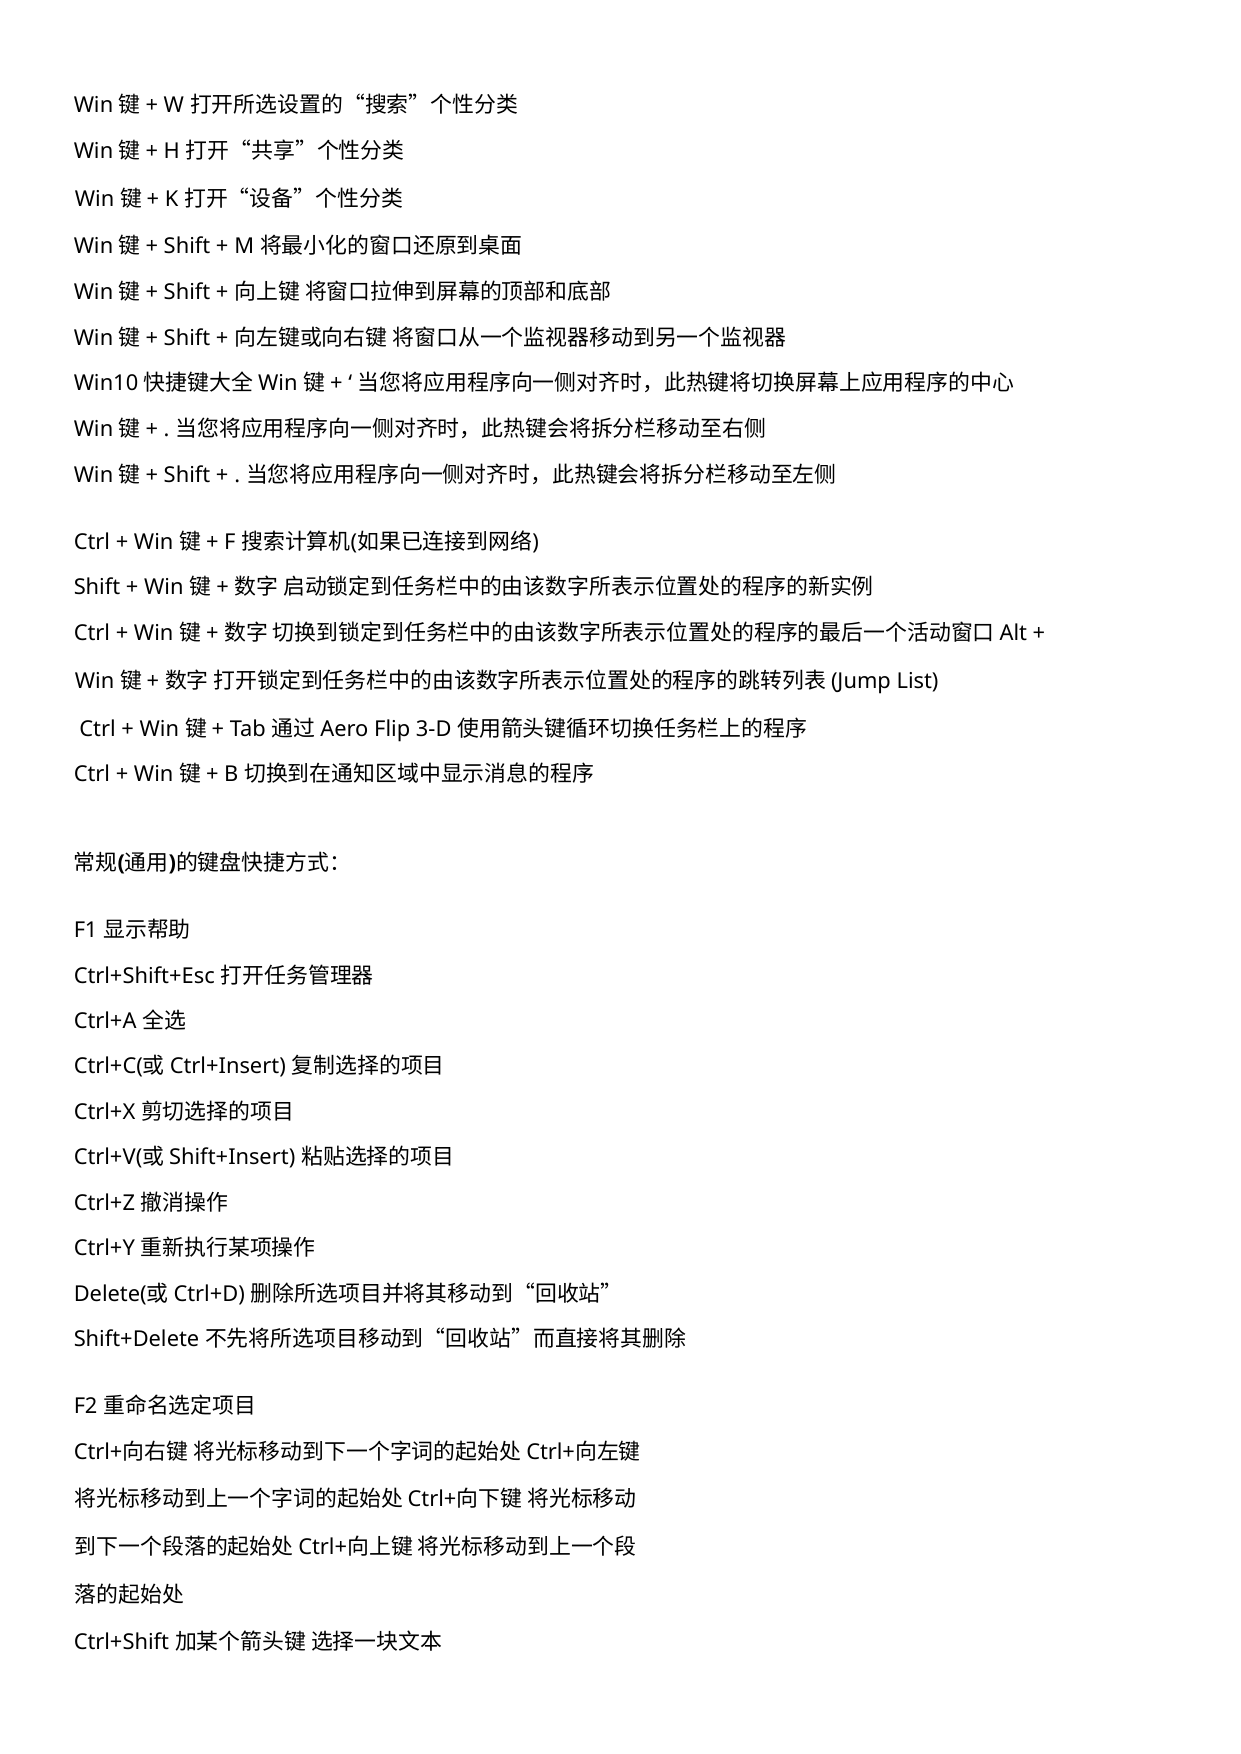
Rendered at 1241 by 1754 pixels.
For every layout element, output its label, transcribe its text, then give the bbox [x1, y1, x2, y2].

text Ctrl+Z 撤消操作 [73, 1185, 1162, 1217]
text Win10 快捷键大全 Win 键 + ‘ 当您将应用程序向一侧对齐时，此热键将切换屏幕上应用程序的中心 [73, 365, 1162, 397]
text Win 键 + W 打开所选设置的“搜索”个性分类 [73, 87, 1162, 119]
text Ctrl+Shift 加某个箭头键 选择一块文本 [73, 1624, 1162, 1656]
text Ctrl+X 剪切选择的项目 [73, 1094, 1162, 1126]
text F2 重命名选定项目 [73, 1388, 1162, 1420]
text Ctrl + Win 键 + Tab 通过 Aero Flip 3-D 使用箭头键循环切换任务栏上的程序 [73, 711, 1162, 743]
text Win 键 + . 当您将应用程序向一侧对齐时，此热键会将拆分栏移动至右侧 [73, 411, 1162, 443]
subtitle 常规(通用)的键盘快捷方式： [73, 845, 1162, 877]
text Ctrl + Win 键 + 数字 切换到锁定到任务栏中的由该数字所表示位置处的程序的最后一个活动窗口 Alt + Win 键 + 数字 打开锁定到任务栏中的由该数字所表示位置处的程序的跳转列表 (Jump List) [73, 615, 1049, 695]
text Ctrl+V(或 Shift+Insert) 粘贴选择的项目 [73, 1139, 1162, 1171]
text Win 键 + Shift + 向左键或向右键 将窗口从一个监视器移动到另一个监视器 [73, 319, 1162, 351]
text Ctrl+向右键 将光标移动到下一个字词的起始处 Ctrl+向左键 将光标移动到上一个字词的起始处 Ctrl+向下键 将光标移动到下一个段落的起始处 Ctrl+向上键 将光标移动到上一个段落的起始处 [73, 1434, 651, 1608]
text Delete(或 Ctrl+D) 删除所选项目并将其移动到“回收站” [73, 1276, 1162, 1308]
text F1 显示帮助 [73, 912, 1162, 944]
text Ctrl+C(或 Ctrl+Insert) 复制选择的项目 [73, 1048, 1162, 1080]
text Ctrl + Win 键 + B 切换到在通知区域中显示消息的程序 [73, 756, 1162, 788]
text Win 键 + Shift + 向上键 将窗口拉伸到屏幕的顶部和底部 [73, 274, 1162, 306]
text Win 键 + H 打开“共享”个性分类 Win 键 + K 打开“设备”个性分类 [73, 133, 435, 212]
text Ctrl+Y 重新执行某项操作 [73, 1230, 1162, 1262]
text Win 键 + Shift + . 当您将应用程序向一侧对齐时，此热键会将拆分栏移动至左侧 [73, 457, 1162, 489]
text Ctrl+A 全选 [73, 1003, 1162, 1035]
text Ctrl + Win 键 + F 搜索计算机(如果已连接到网络) [73, 524, 1162, 556]
text Win 键 + Shift + M 将最小化的窗口还原到桌面 [73, 228, 1162, 260]
text Shift+Delete 不先将所选项目移动到“回收站”而直接将其删除 [73, 1321, 1162, 1353]
text Ctrl+Shift+Esc 打开任务管理器 [73, 958, 1162, 989]
text Shift + Win 键 + 数字 启动锁定到任务栏中的由该数字所表示位置处的程序的新实例 [73, 569, 1162, 601]
